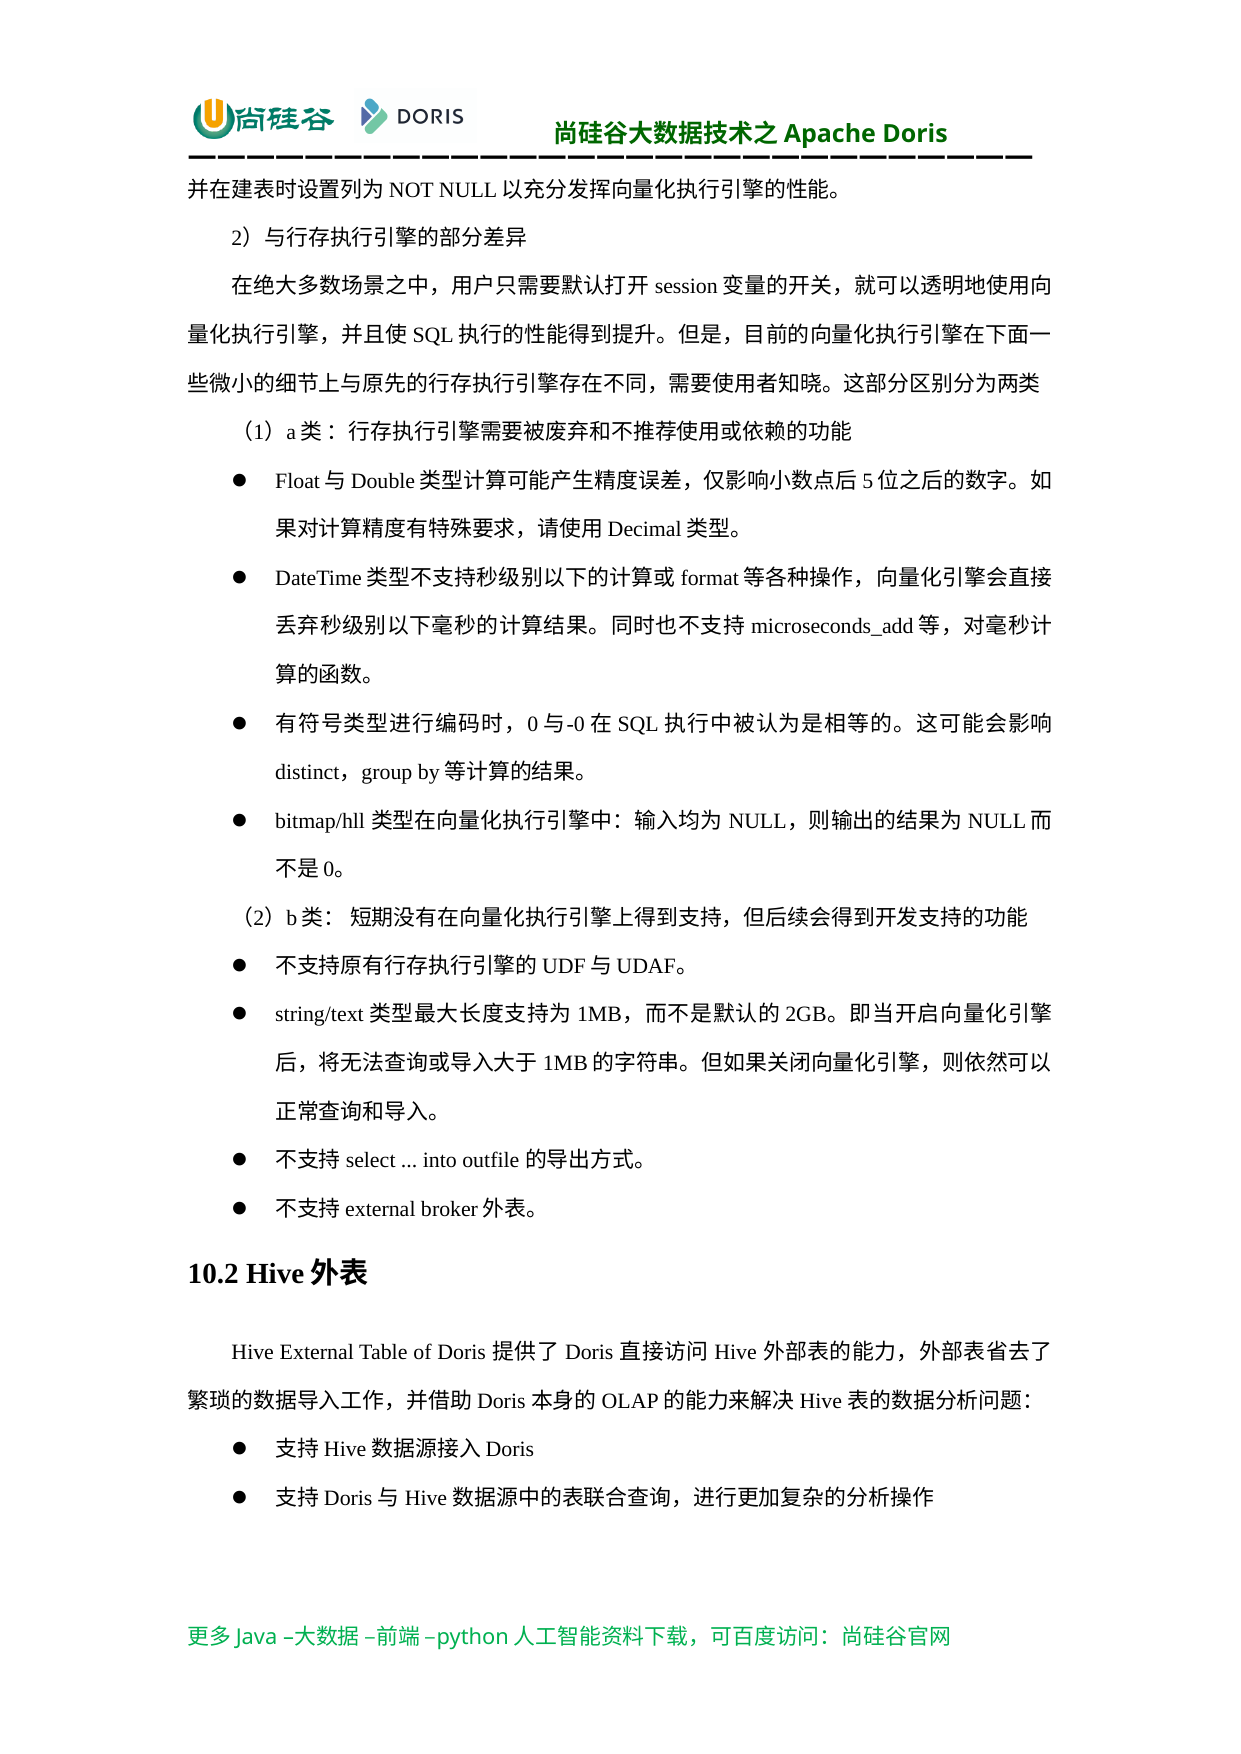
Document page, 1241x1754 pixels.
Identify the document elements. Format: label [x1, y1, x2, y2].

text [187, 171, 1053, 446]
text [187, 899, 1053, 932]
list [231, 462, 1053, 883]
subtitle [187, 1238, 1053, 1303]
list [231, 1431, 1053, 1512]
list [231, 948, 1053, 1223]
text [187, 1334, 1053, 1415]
picture [187, 94, 338, 143]
picture [353, 88, 477, 143]
